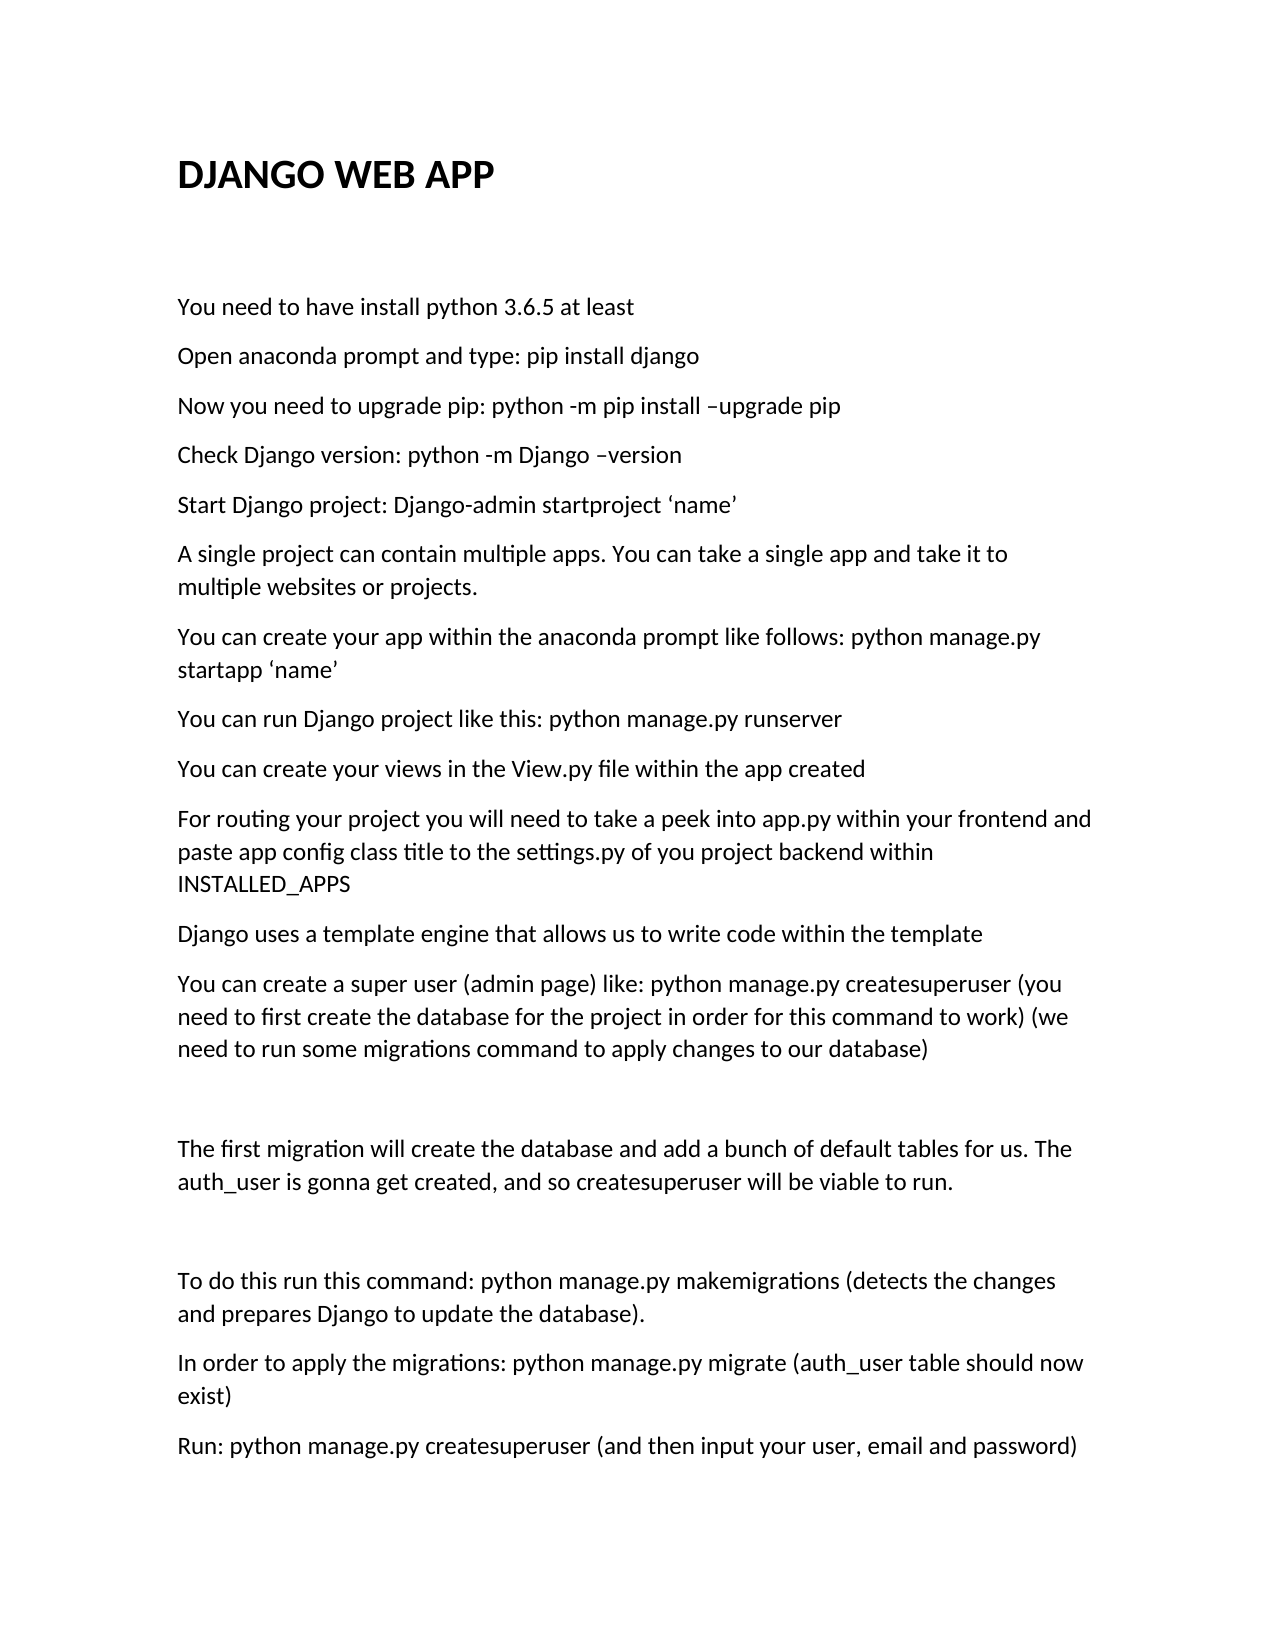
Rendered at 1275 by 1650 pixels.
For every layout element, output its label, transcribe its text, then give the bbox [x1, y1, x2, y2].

text Now you need to upgrade pip: python -m pip install –upgrade pip [177, 390, 1098, 420]
text Open anaconda prompt and type: pip install django [177, 340, 1098, 371]
text For routing your project you will need to take a peek into app.py within your frontend and paste app config class title to the settings.py of you project backend within INSTALLED_APPS [177, 803, 1098, 899]
text The first migration will create the database and add a bunch of default tables for us. The auth_user is gonna get created, and so createsuperuser will be viable to run. [177, 1133, 1098, 1196]
text You can create a super user (admin page) like: python manage.py createsuperuser (you need to first create the database for the project in order for this command to work) (we need to run some migrations command to apply changes to our database) [177, 968, 1098, 1064]
text DJANGO WEB APP [177, 148, 1098, 198]
text Run: python manage.py createsuperuser (and then input your user, email and password) [177, 1430, 1098, 1460]
text You can run Django project like this: python manage.py runserver [177, 704, 1098, 734]
text You can create your app within the anaconda prompt like follows: python manage.py startapp ‘name’ [177, 621, 1098, 684]
text To do this run this command: python manage.py makemigrations (detects the changes and prepares Django to update the database). [177, 1265, 1098, 1328]
text In order to apply the migrations: python manage.py migrate (auth_user table should now exist) [177, 1347, 1098, 1411]
text You can create your views in the View.py file within the app created [177, 753, 1098, 784]
text Check Django version: python -m Django –version [177, 439, 1098, 470]
text Start Django project: Django-admin startproject ‘name’ [177, 489, 1098, 519]
text Django uses a template engine that allows us to write code within the template [177, 918, 1098, 949]
text You need to have install python 3.6.5 at least [177, 291, 1098, 321]
text A single project can contain multiple apps. You can take a single app and take it to multiple websites or projects. [177, 539, 1098, 602]
